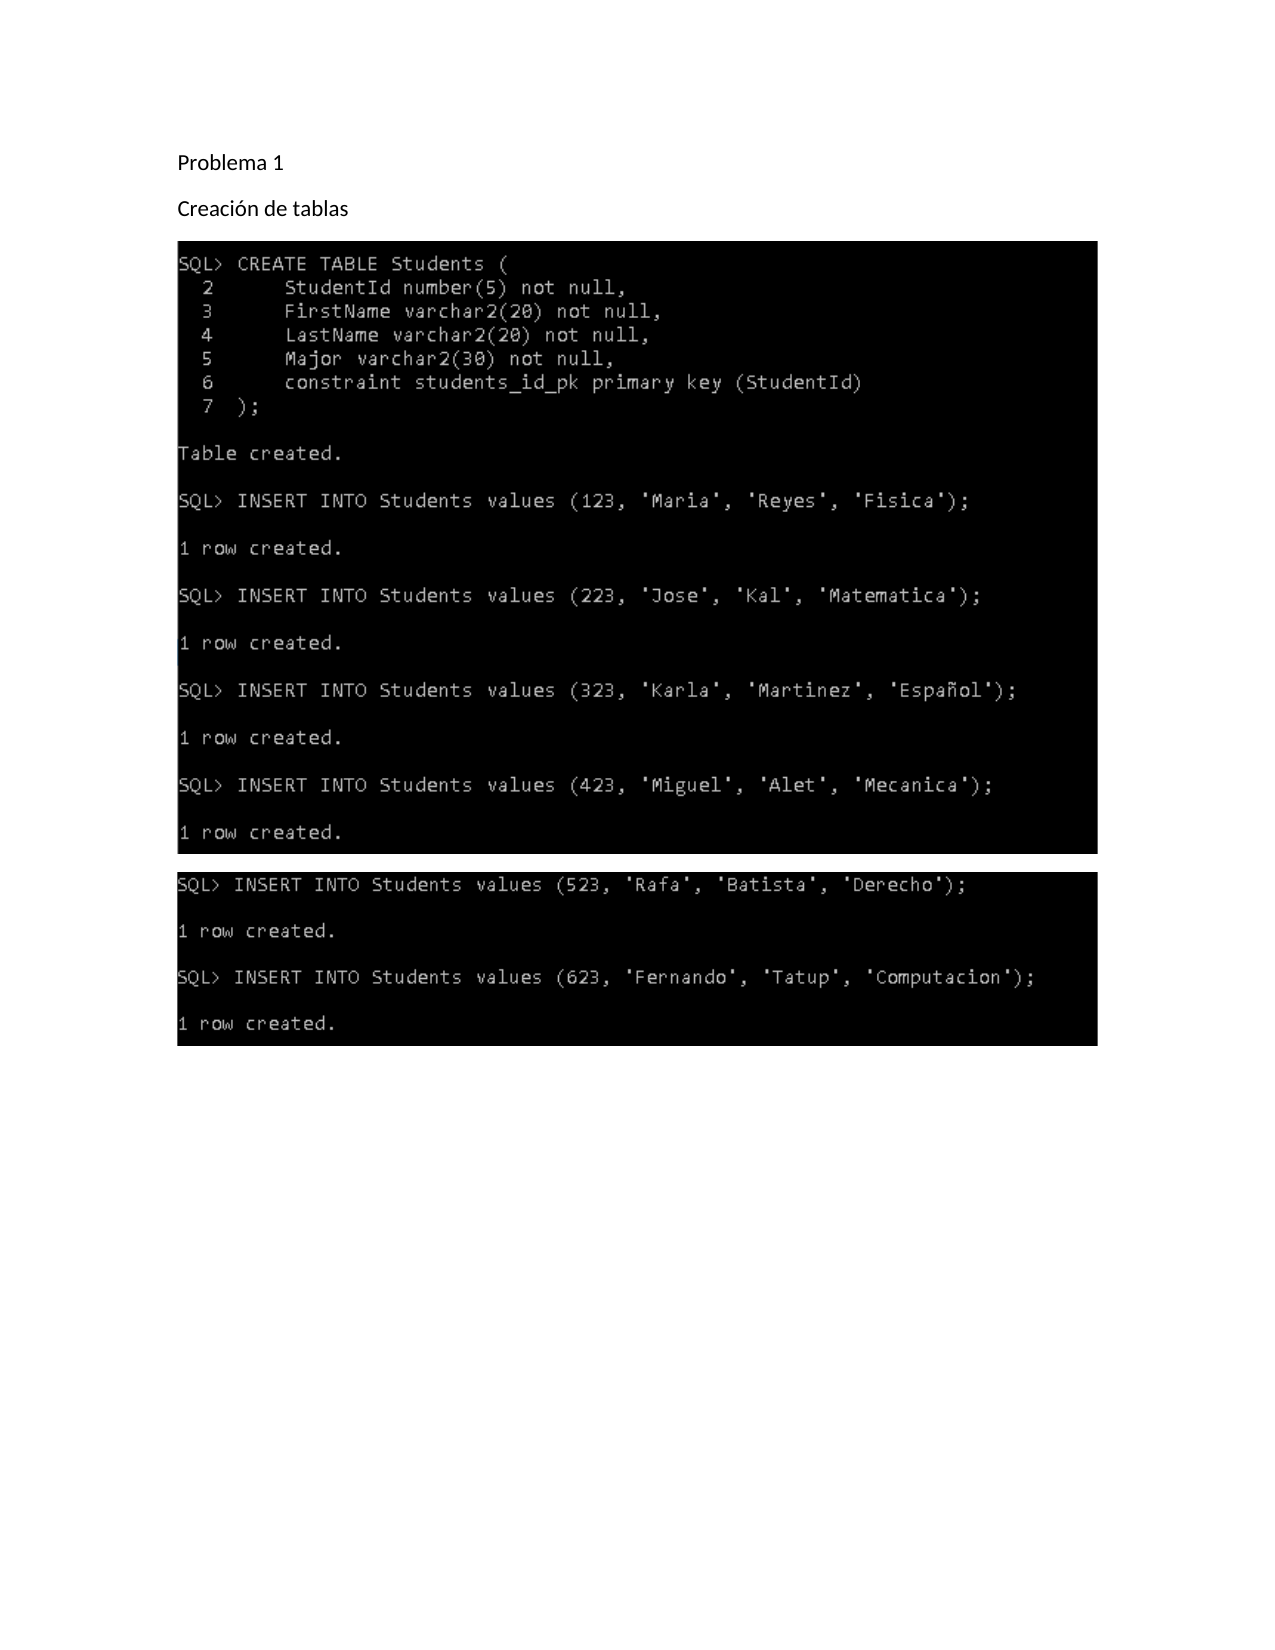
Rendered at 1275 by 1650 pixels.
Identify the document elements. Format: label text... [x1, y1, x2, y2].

text Creación de tablas [177, 194, 1098, 222]
picture [177, 241, 1098, 854]
text Problema 1 [177, 148, 1098, 176]
picture [177, 872, 1098, 1046]
